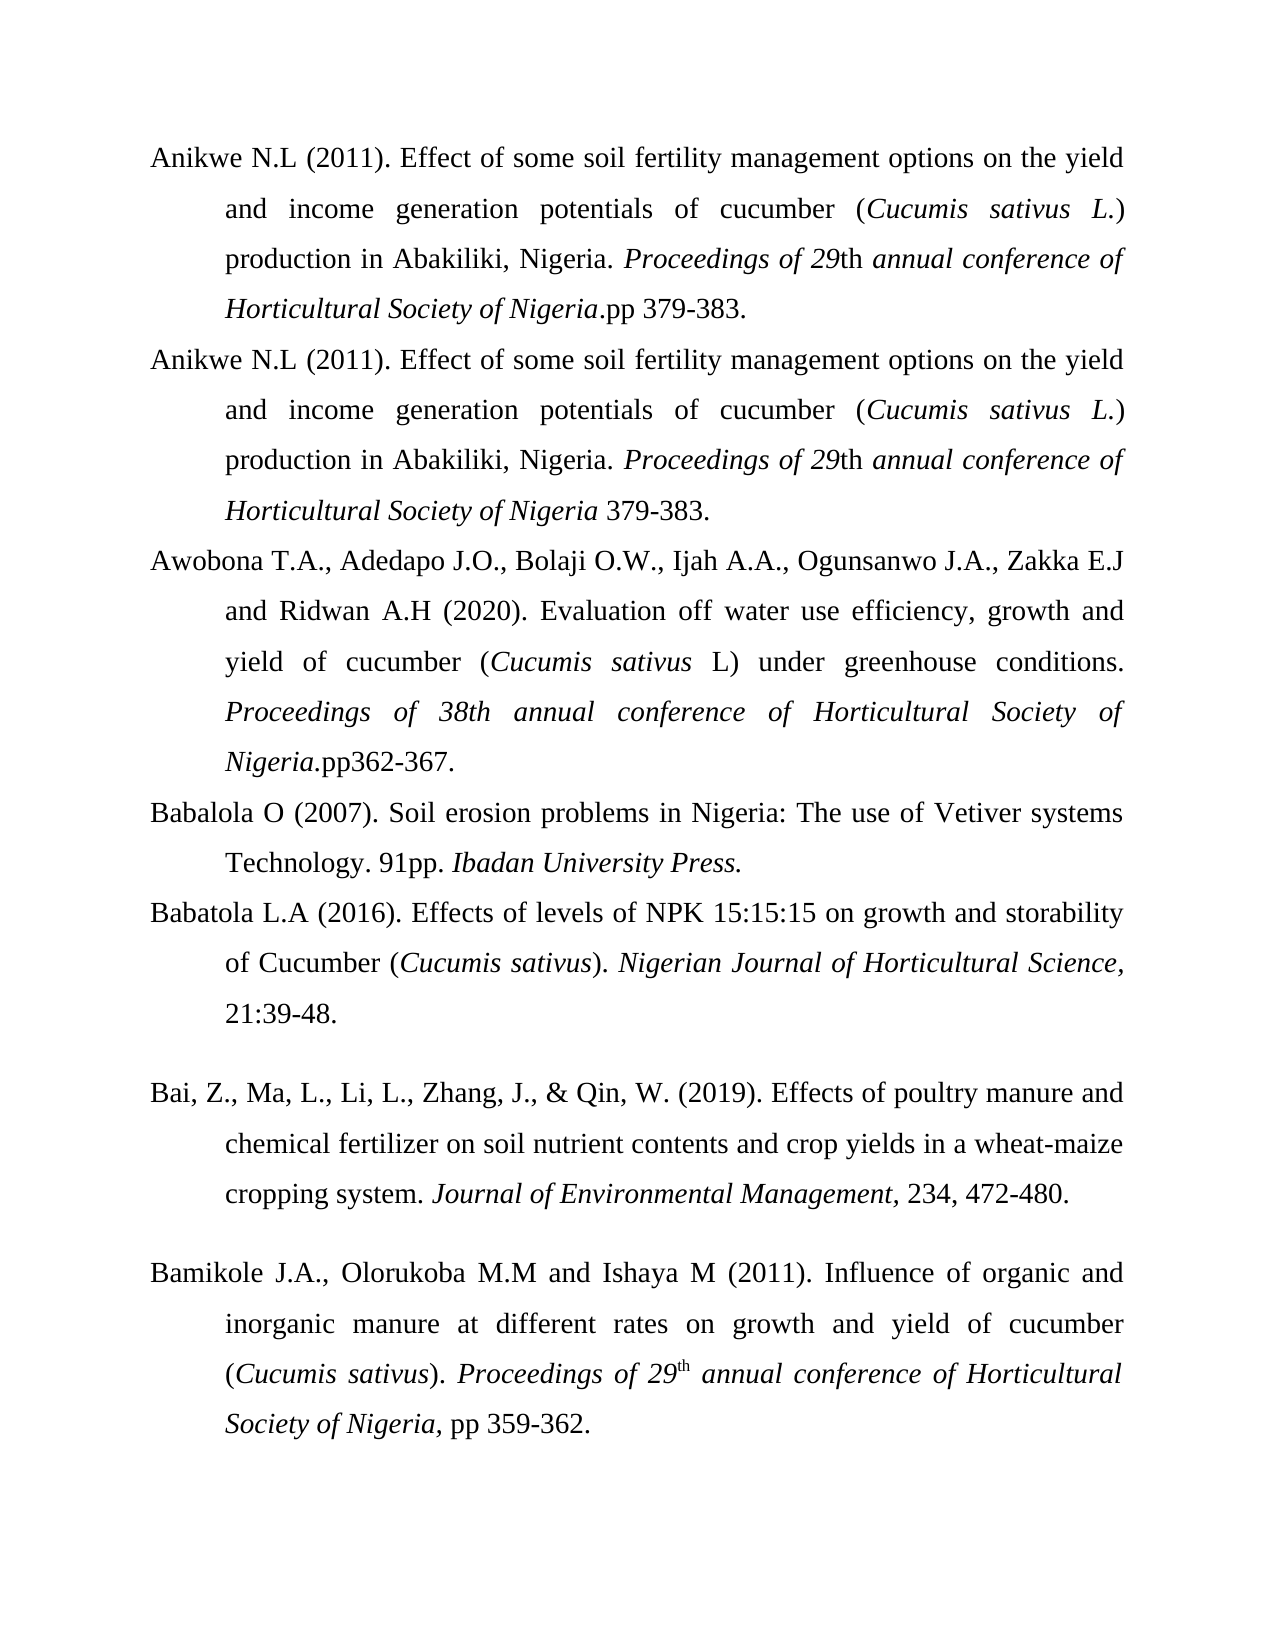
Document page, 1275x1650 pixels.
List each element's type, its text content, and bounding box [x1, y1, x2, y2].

text Bamikole J.A., Olorukoba M.M and Ishaya M (2011). Influence of organic and inorganic manure at different rates on growth and yield of cucumber (Cucumis sativus). Proceedings of 29th annual conference of Horticultural Society of Nigeria, pp 359-362. [150, 1256, 1125, 1440]
text Anikwe N.L (2011). Effect of some soil fertility management options on the yield and income generation potentials of cucumber (Cucumis sativus L.) production in Abakiliki, Nigeria. Proceedings of 29th annual conference of Horticultural Society of Nigeria.pp 379-383. [150, 141, 1125, 325]
text Anikwe N.L (2011). Effect of some soil fertility management options on the yield and income generation potentials of cucumber (Cucumis sativus L.) production in Abakiliki, Nigeria. Proceedings of 29th annual conference of Horticultural Society of Nigeria 379-383. [150, 342, 1125, 526]
text Bai, Z., Ma, L., Li, L., Zhang, J., & Qin, W. (2019). Effects of poultry manure and chemical fertilizer on soil nutrient contents and crop yields in a wheat-maize cropping system. Journal of Environmental Management, 234, 472-480. [150, 1075, 1125, 1209]
text Babatola L.A (2016). Effects of levels of NPK 15:15:15 on growth and storability of Cucumber (Cucumis sativus). Nigerian Journal of Horticultural Science, 21:39-48. [150, 895, 1125, 1029]
text Babalola O (2007). Soil erosion problems in Nigeria: The use of Vetiver systems Technology. 91pp. Ibadan University Press. [150, 795, 1125, 878]
text Awobona T.A., Adedapo J.O., Bolaji O.W., Ijah A.A., Ogunsanwo J.A., Zakka E.J and Ridwan A.H (2020). Evaluation off water use efficiency, growth and yield of cucumber (Cucumis sativus L) under greenhouse conditions. Proceedings of 38th annual conference of Horticultural Society of Nigeria.pp362-367. [150, 543, 1125, 778]
